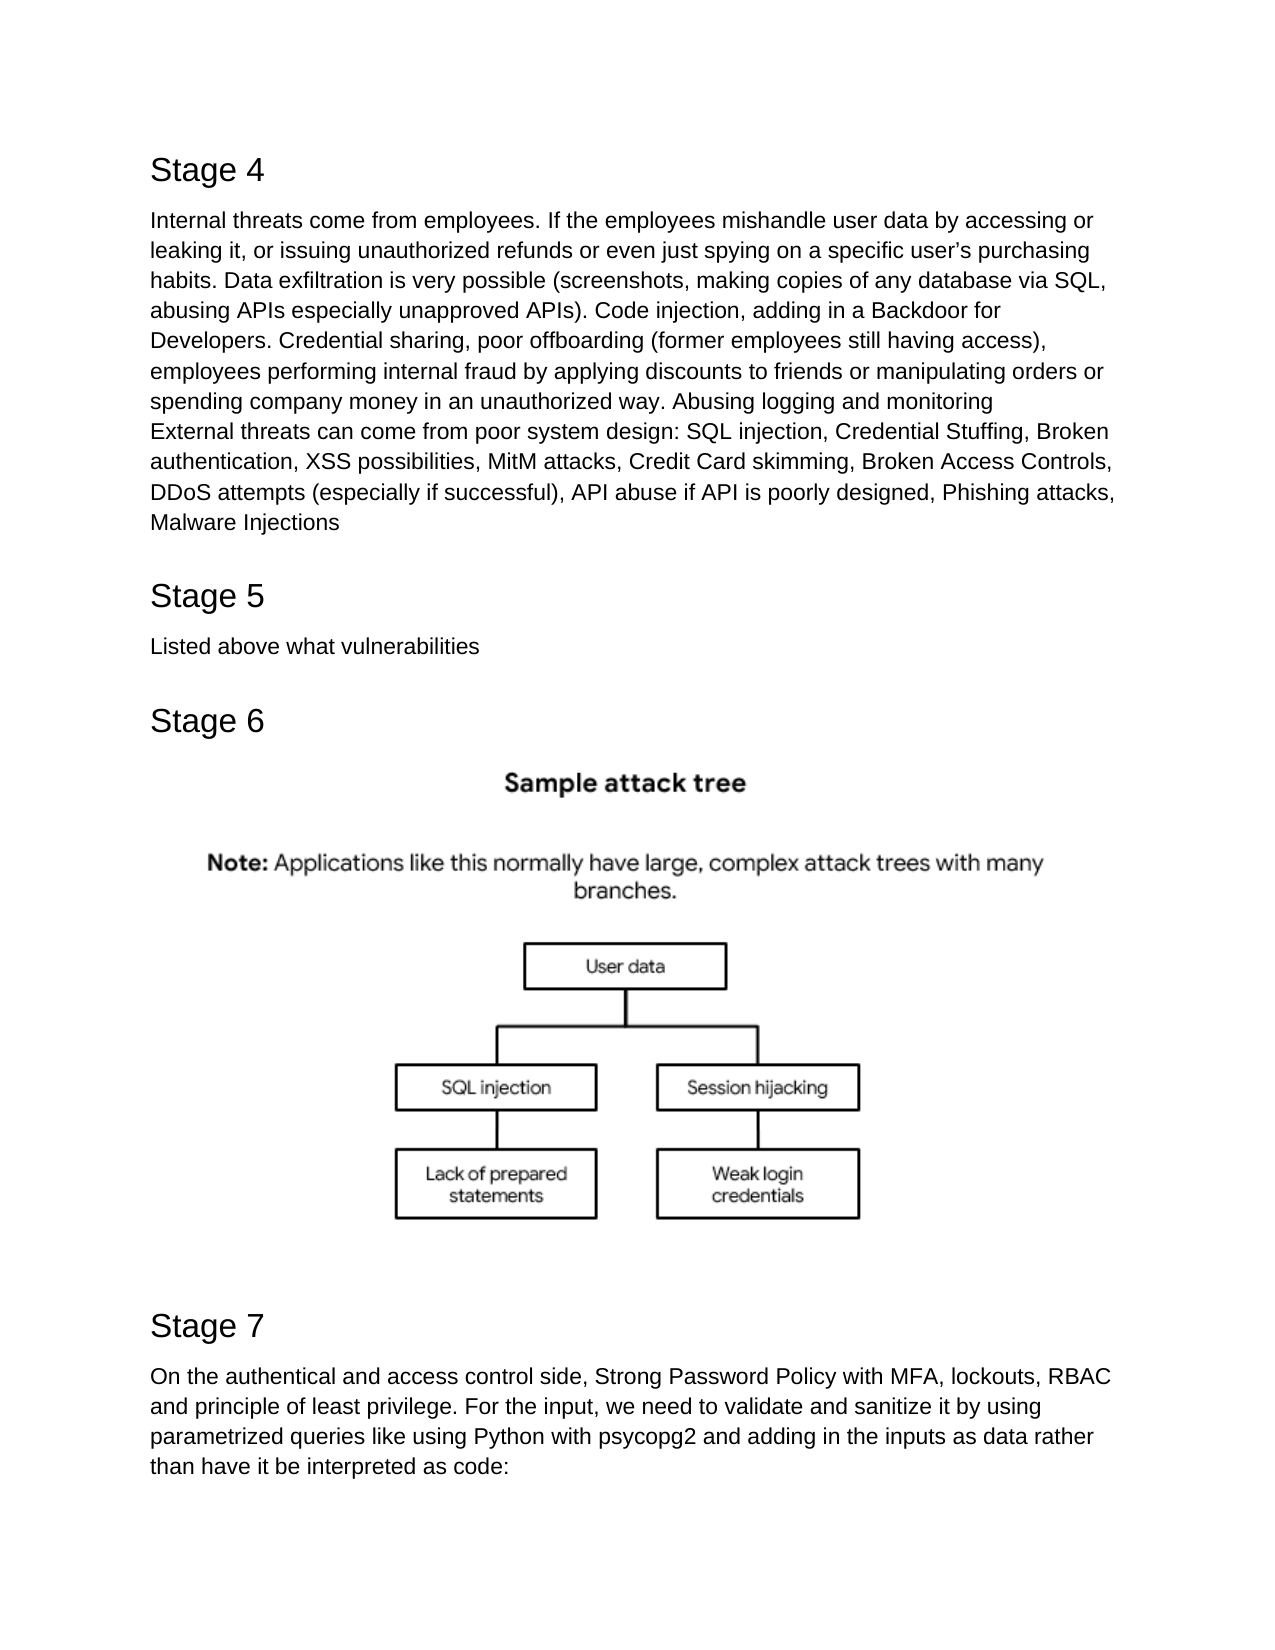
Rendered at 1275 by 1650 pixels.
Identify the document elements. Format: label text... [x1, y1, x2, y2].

subtitle Stage 5 [150, 576, 1125, 615]
subtitle Stage 7 [150, 1306, 1125, 1344]
text External threats can come from poor system design: SQL injection, Credential Stuffing, Broken authentication, XSS possibilities, MitM attacks, Credit Card skimming, Broken Access Controls, DDoS attempts (especially if successful), API abuse if API is poorly designed, Phishing attacks, Malware Injections [150, 418, 1125, 535]
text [150, 1363, 1125, 1479]
picture [150, 757, 1125, 1265]
text Listed above what vulnerabilities [150, 633, 1125, 659]
text Internal threats come from employees. If the employees mishandle user data by accessing or leaking it, or issuing unauthorized refunds or even just spying on a specific user’s purchasing habits. Data exfiltration is very possible (screenshots, making copies of any database via SQL, abusing APIs especially unapproved APIs). Code injection, adding in a Backdoor for Developers. Credential sharing, poor offboarding (former employees still having access), employees performing internal fraud by applying discounts to friends or manipulating orders or spending company money in an unauthorized way. Abusing logging and monitoring [150, 207, 1125, 414]
subtitle Stage 6 [150, 701, 1125, 739]
subtitle Stage 4 [150, 150, 1125, 188]
